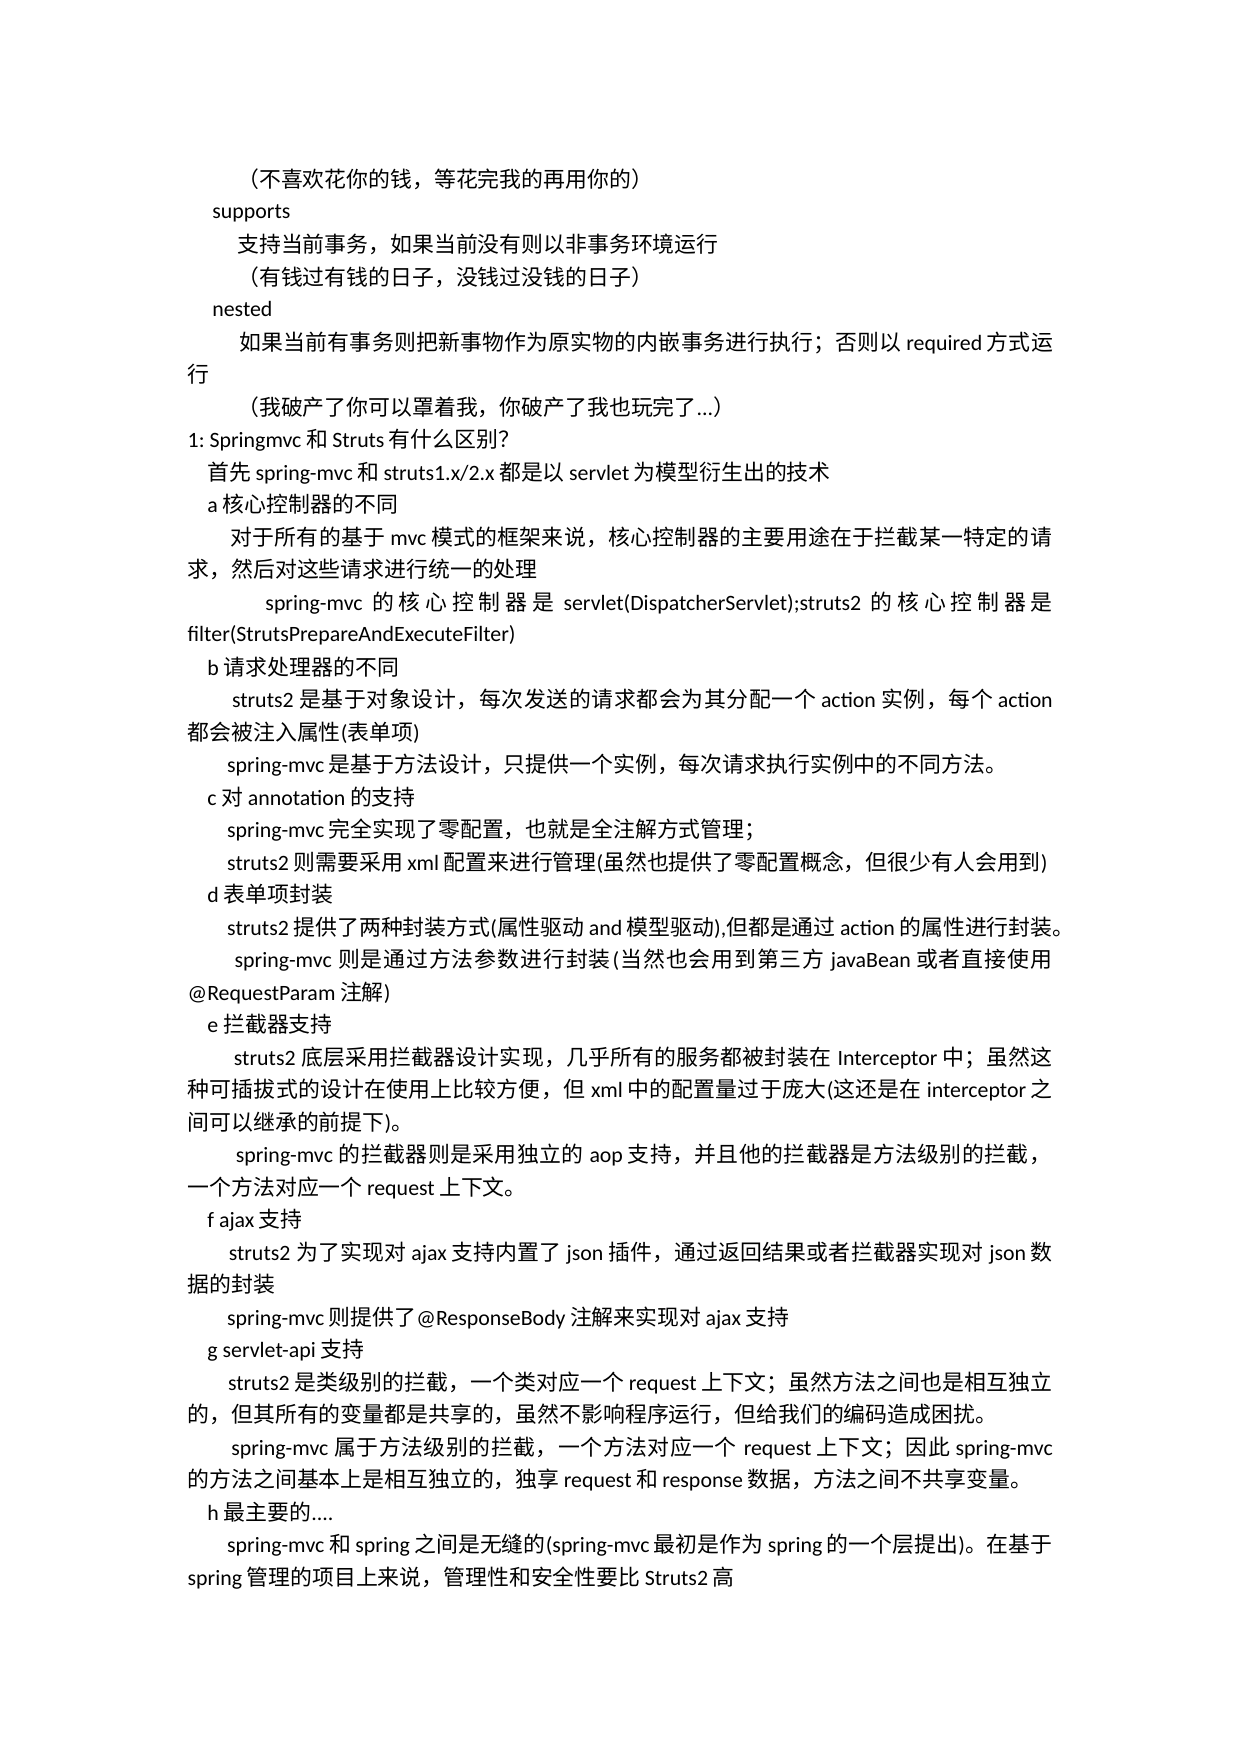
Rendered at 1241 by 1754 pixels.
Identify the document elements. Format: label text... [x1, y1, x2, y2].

text spring-mvc则提供了@ResponseBody注解来实现对ajax支持 [187, 1299, 1053, 1332]
text supports [187, 194, 1053, 227]
text e 拦截器支持 [187, 1007, 1053, 1039]
text c 对annotation的支持 [187, 779, 1053, 812]
text （我破产了你可以罩着我，你破产了我也玩完了...） [187, 389, 1053, 422]
text 对于所有的基于mvc模式的框架来说，核心控制器的主要用途在于拦截某一特定的请求，然后对这些请求进行统一的处理 [187, 519, 1053, 584]
text spring-mvc的核心控制器是servlet(DispatcherServlet);struts2的核心控制器是filter(StrutsPrepareAndExecuteFilter) [187, 584, 1053, 649]
text 首先spring-mvc和struts1.x/2.x都是以servlet为模型衍生出的技术 [187, 454, 1053, 487]
text nested [187, 292, 1053, 324]
text 1: Springmvc和Struts有什么区别？ [187, 422, 1053, 454]
text spring-mvc的拦截器则是采用独立的aop支持，并且他的拦截器是方法级别的拦截，一个方法对应一个request上下文。 [187, 1137, 1053, 1202]
text a 核心控制器的不同 [187, 487, 1053, 519]
text f ajax支持 [187, 1202, 1053, 1234]
text struts2底层采用拦截器设计实现，几乎所有的服务都被封装在Interceptor中；虽然这种可插拔式的设计在使用上比较方便，但xml中的配置量过于庞大(这还是在interceptor之间可以继承的前提下)。 [187, 1039, 1053, 1137]
text spring-mvc完全实现了零配置，也就是全注解方式管理； [187, 812, 1053, 844]
text struts2是类级别的拦截，一个类对应一个request上下文；虽然方法之间也是相互独立的，但其所有的变量都是共享的，虽然不影响程序运行，但给我们的编码造成困扰。 [187, 1364, 1053, 1429]
text d 表单项封装 [187, 877, 1053, 909]
text struts2为了实现对ajax支持内置了json插件，通过返回结果或者拦截器实现对json数据的封装 [187, 1234, 1053, 1299]
text 如果当前有事务则把新事物作为原实物的内嵌事务进行执行；否则以required方式运行 [187, 324, 1053, 389]
text struts2提供了两种封装方式(属性驱动and模型驱动),但都是通过action的属性进行封装。 [187, 909, 1053, 942]
text spring-mvc是基于方法设计，只提供一个实例，每次请求执行实例中的不同方法。 [187, 747, 1053, 779]
text spring-mvc则是通过方法参数进行封装(当然也会用到第三方javaBean或者直接使用@RequestParam注解) [187, 942, 1053, 1007]
text h 最主要的.... [187, 1494, 1053, 1527]
text 支持当前事务，如果当前没有则以非事务环境运行 [187, 227, 1053, 259]
text b 请求处理器的不同 [187, 649, 1053, 682]
text spring-mvc和spring之间是无缝的(spring-mvc最初是作为spring的一个层提出)。在基于spring管理的项目上来说，管理性和安全性要比Struts2高 [187, 1527, 1053, 1592]
text g servlet-api支持 [187, 1332, 1053, 1364]
text struts2是基于对象设计，每次发送的请求都会为其分配一个action实例，每个action都会被注入属性(表单项) [187, 682, 1053, 747]
text spring-mvc属于方法级别的拦截，一个方法对应一个request上下文；因此spring-mvc的方法之间基本上是相互独立的，独享request和response数据，方法之间不共享变量。 [187, 1429, 1053, 1494]
text （不喜欢花你的钱，等花完我的再用你的） [187, 162, 1053, 194]
text struts2则需要采用xml配置来进行管理(虽然也提供了零配置概念，但很少有人会用到) [187, 844, 1053, 877]
text （有钱过有钱的日子，没钱过没钱的日子） [187, 259, 1053, 292]
